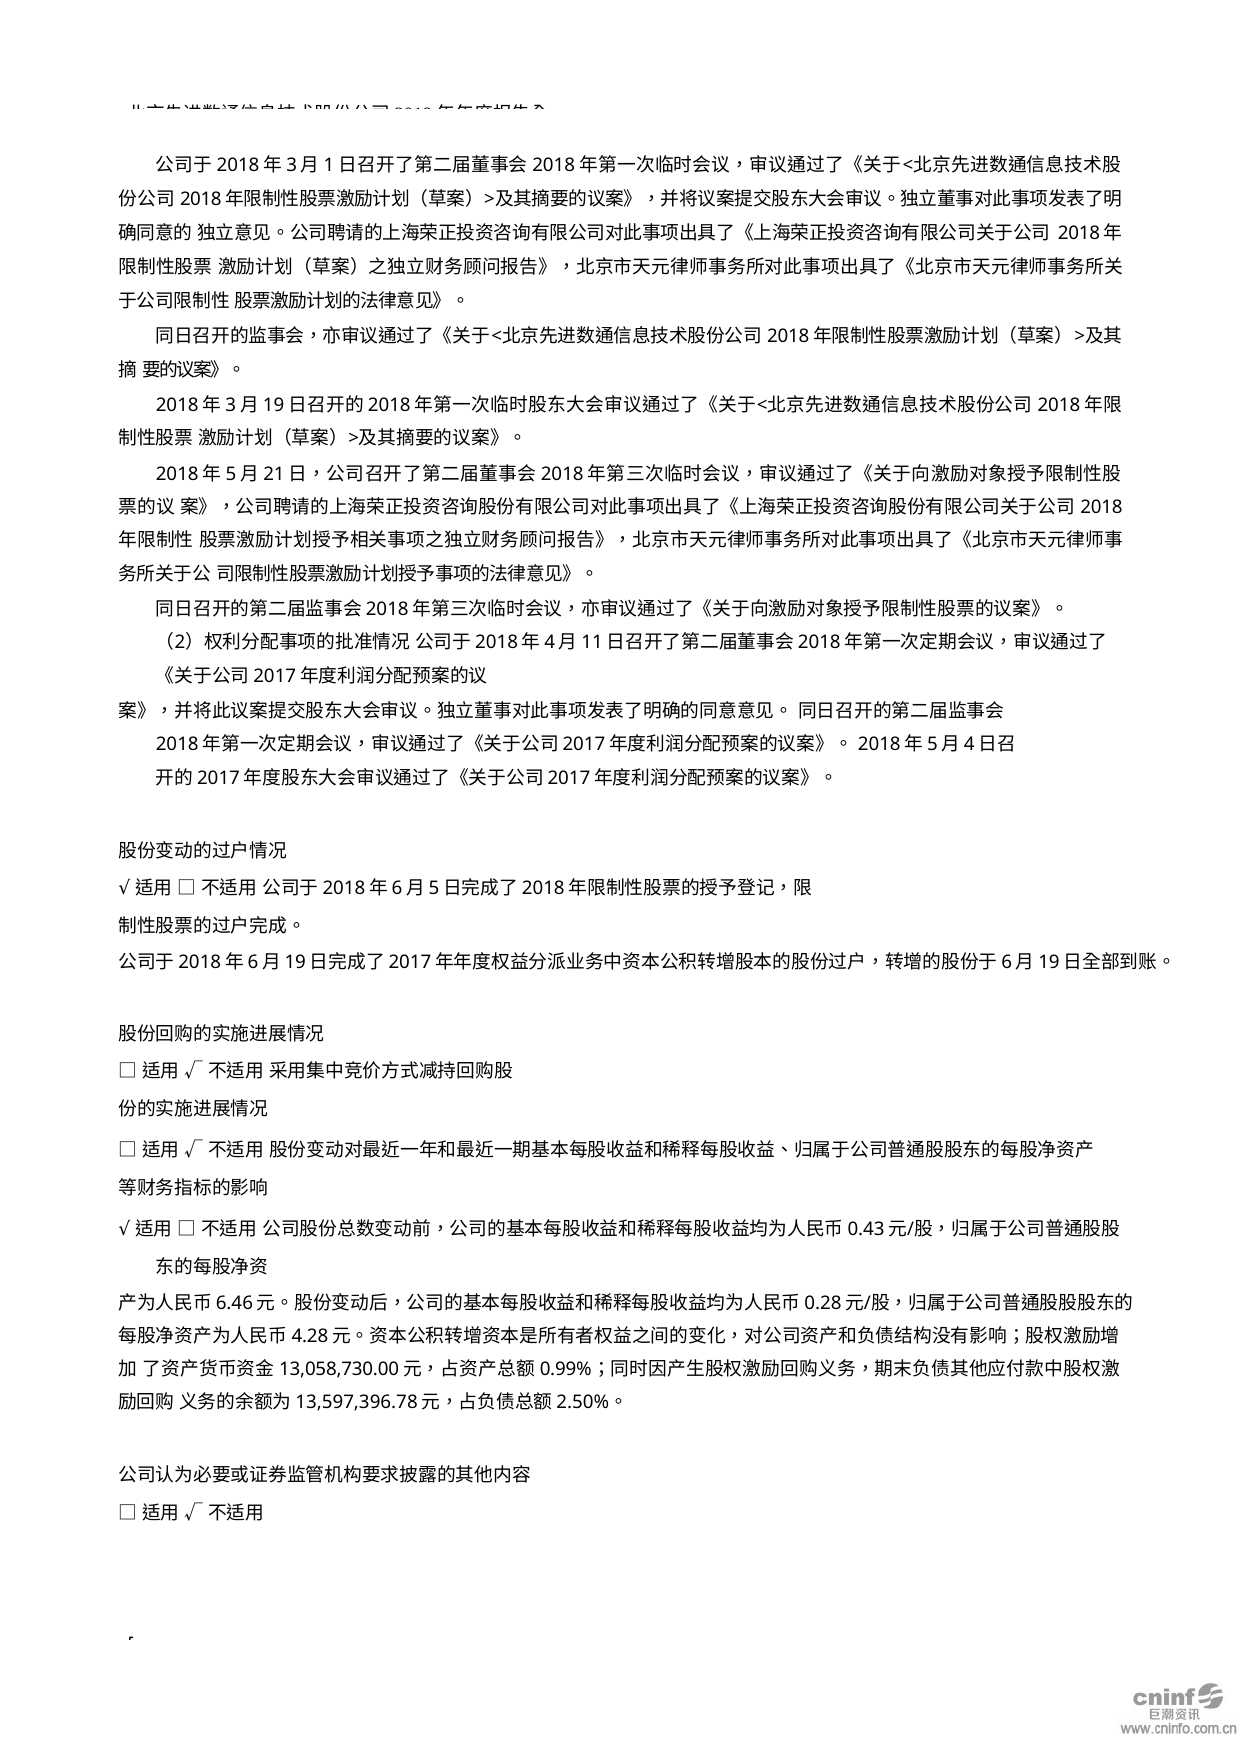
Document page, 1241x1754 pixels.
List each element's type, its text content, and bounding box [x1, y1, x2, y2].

text 股份变动的过户情况 [118, 837, 1240, 862]
text 公司认为必要或证券监管机构要求披露的其他内容 [118, 1462, 1240, 1487]
text 产为人民币6.46元。股份变动后，公司的基本每股收益和稀释每股收益均为人民币0.28元/股，归属于公司普通股股股东的 [118, 1291, 1240, 1314]
text 公司于2018年6月19日完成了2017年年度权益分派业务中资本公积转增股本的股份过户，转增的股份于6月19日全部到账。 [118, 950, 1240, 973]
text √ 适用 □ 不适用 公司股份总数变动前，公司的基本每股收益和稀释每股收益均为人民币0.43元/股，归属于公司普通股股东的每股净资 [118, 1215, 1123, 1278]
text 2018年3月19日召开的2018年第一次临时股东大会审议通过了《关于<北京先进数通信息技术股份公司2018年限制性股票 激励计划（草案）>及其摘要的议案》。 [118, 391, 1122, 450]
text √ 适用 □ 不适用 公司于2018年6月5日完成了2018年限制性股票的授予登记，限制性股票的过户完成。 [118, 875, 814, 938]
text 公司于2018年3月1日召开了第二届董事会2018年第一次临时会议，审议通过了《关于<北京先进数通信息技术股份公司 2018年限制性股票激励计划（草案）>及其摘要的议案》，并将议案提交股东大会审议。独立董事对此事项发表了明确同意的 独立意见。公司聘请的上海荣正投资咨询有限公司对此事项出具了《上海荣正投资咨询有限公司关于公司2018年限制性股票 激励计划（草案）之独立财务顾问报告》，北京市天元律师事务所对此事项出具了《北京市天元律师事务所关于公司限制性 股票激励计划的法律意见》。 [118, 152, 1123, 312]
text 2018年5月21日，公司召开了第二届董事会2018年第三次临时会议，审议通过了《关于向激励对象授予限制性股票的议 案》，公司聘请的上海荣正投资咨询股份有限公司对此事项出具了《上海荣正投资咨询股份有限公司关于公司2018年限制性 股票激励计划授予相关事项之独立财务顾问报告》，北京市天元律师事务所对此事项出具了《北京市天元律师事务所关于公 司限制性股票激励计划授予事项的法律意见》。 [118, 460, 1123, 585]
picture [1115, 1680, 1240, 1737]
text （2）权利分配事项的批准情况 公司于2018年4月11日召开了第二届董事会2018年第一次定期会议，审议通过了《关于公司2017年度利润分配预案的议 [156, 629, 1123, 687]
text □ 适用 √ 不适用 股份变动对最近一年和最近一期基本每股收益和稀释每股收益、归属于公司普通股股东的每股净资产等财务指标的影响 [118, 1136, 1095, 1200]
text 每股净资产为人民币4.28元。资本公积转增资本是所有者权益之间的变化，对公司资产和负债结构没有影响；股权激励增加 了资产货币资金13,058,730.00元，占资产总额0.99%；同时因产生股权激励回购义务，期末负债其他应付款中股权激励回购 义务的余额为13,597,396.78元，占负债总额2.50%。 [118, 1322, 1122, 1414]
text □ 适用 √ 不适用 [118, 1499, 1240, 1525]
text 同日召开的监事会，亦审议通过了《关于<北京先进数通信息技术股份公司2018年限制性股票激励计划（草案）>及其摘 要的议案》。 [118, 323, 1122, 381]
text 股份回购的实施进展情况 [118, 1020, 1240, 1046]
text 案》，并将此议案提交股东大会审议。独立董事对此事项发表了明确的同意意见。 同日召开的第二届监事会2018年第一次定期会议，审议通过了《关于公司2017年度利润分配预案的议案》。 2018年5月4日召开的2017年度股东大会审议通过了《关于公司2017年度利润分配预案的议案》。 [118, 697, 1029, 789]
text 同日召开的第二届监事会2018年第三次临时会议，亦审议通过了《关于向激励对象授予限制性股票的议案》。 [156, 595, 1240, 621]
text □ 适用 √ 不适用 采用集中竞价方式减持回购股份的实施进展情况 [118, 1058, 514, 1121]
